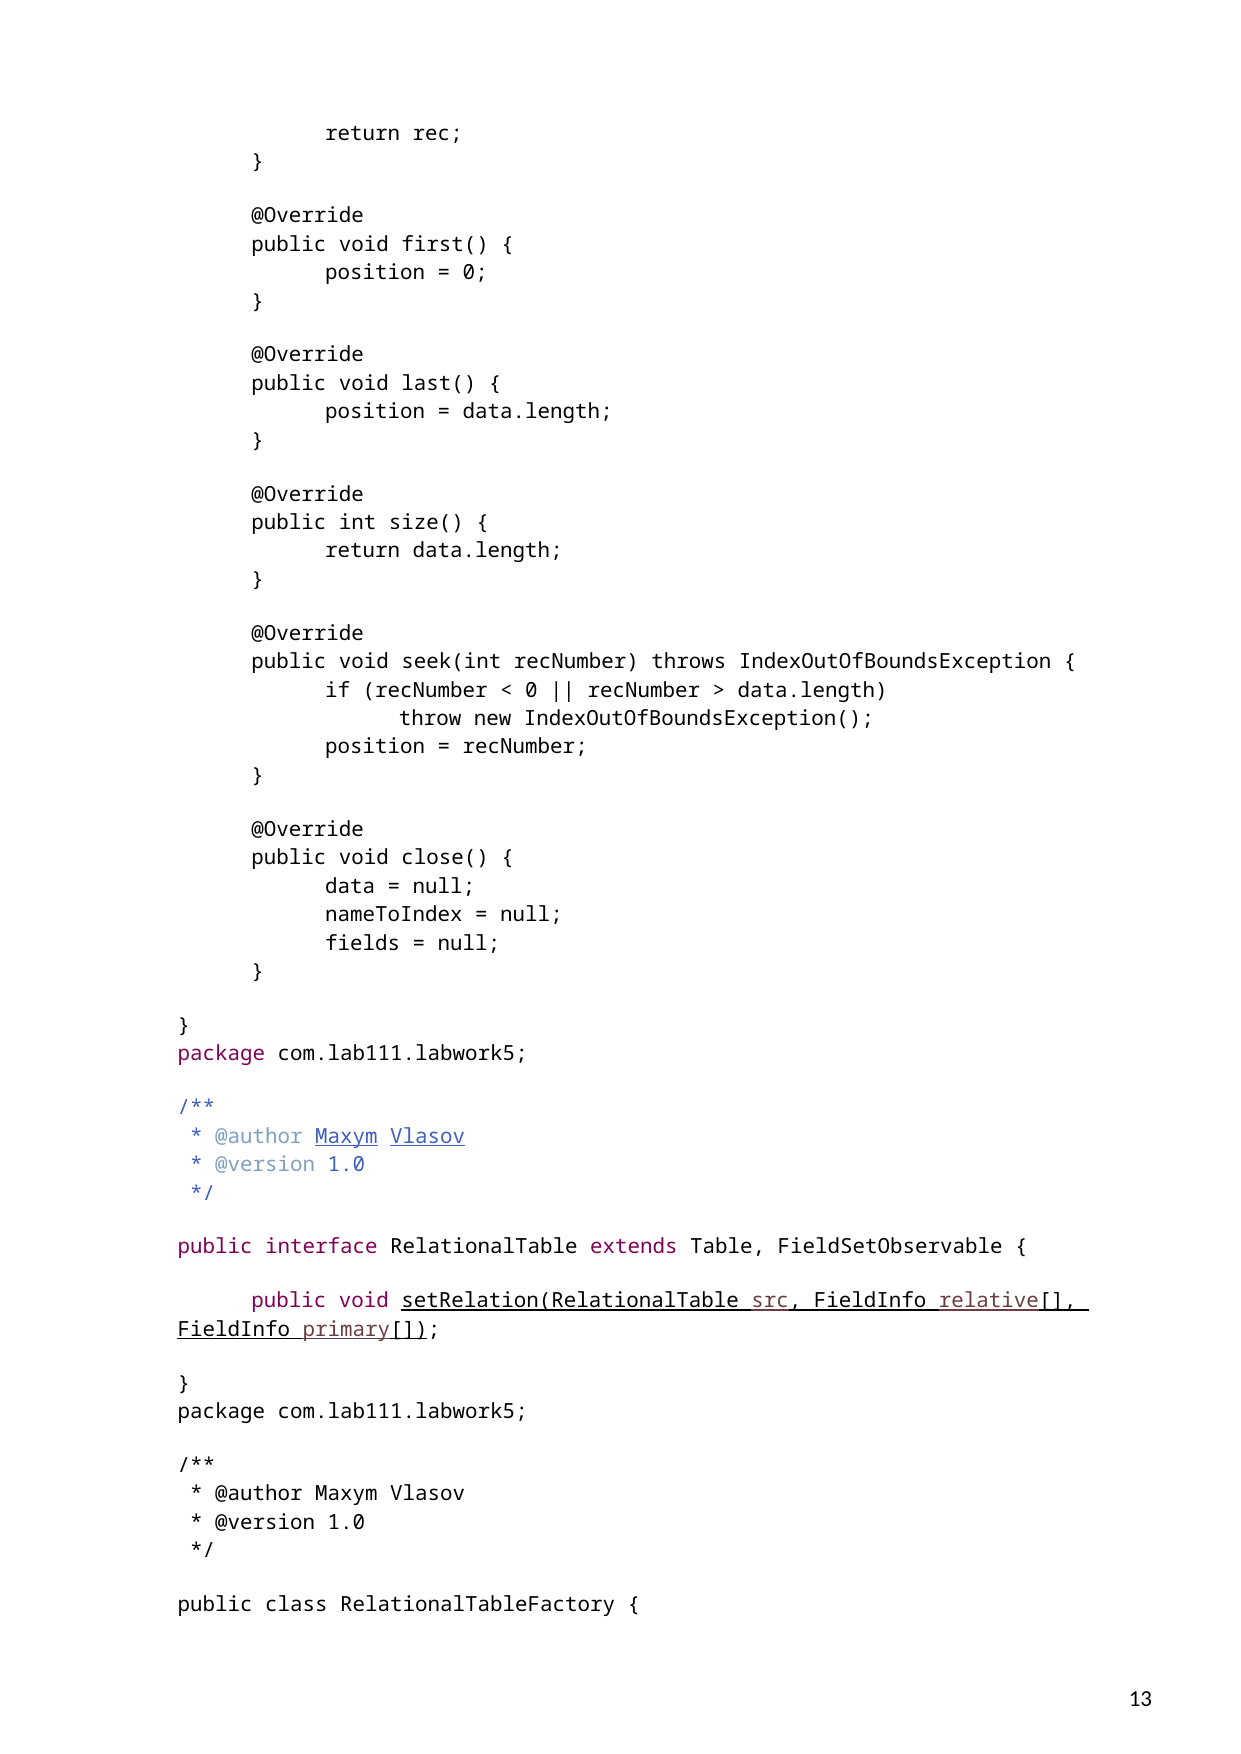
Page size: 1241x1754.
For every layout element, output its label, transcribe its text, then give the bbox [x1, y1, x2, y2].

text } [177, 956, 1152, 984]
text fields = null; [177, 928, 1152, 956]
text return data.length; [177, 536, 1152, 564]
text position = recNumber; [177, 732, 1152, 760]
text /** [177, 1092, 1152, 1121]
text * @version 1.0 [177, 1149, 1152, 1178]
text @Override [177, 200, 1152, 229]
text public interface RelationalTable extends Table, FieldSetObservable { [177, 1231, 1152, 1260]
text nameToIndex = null; [177, 899, 1152, 928]
text @Override [177, 479, 1152, 507]
text package com.lab111.labwork5; [177, 1396, 1152, 1424]
text } [177, 1368, 1152, 1396]
text public void first() { [177, 229, 1152, 257]
text position = 0; [177, 257, 1152, 286]
text public void close() { [177, 842, 1152, 871]
text } [177, 286, 1152, 314]
text public void setRelation(RelationalTable src, FieldInfo relative[], FieldInfo primary[]); [177, 1285, 1152, 1342]
text @Override [177, 618, 1152, 646]
text */ [177, 1178, 1152, 1206]
text * @author Maxym Vlasov [177, 1121, 1152, 1149]
text public int size() { [177, 507, 1152, 536]
text public void seek(int recNumber) throws IndexOutOfBoundsException { [177, 646, 1152, 675]
text } [177, 760, 1152, 788]
text position = data.length; [177, 396, 1152, 425]
text } [177, 425, 1152, 453]
text * @author Maxym Vlasov [177, 1478, 1152, 1507]
text package com.lab111.labwork5; [177, 1038, 1152, 1067]
text throw new IndexOutOfBoundsException(); [177, 703, 1152, 732]
text } [177, 564, 1152, 592]
text } [177, 147, 1152, 175]
text public void last() { [177, 368, 1152, 396]
text if (recNumber < 0 || recNumber > data.length) [177, 675, 1152, 703]
text /** [177, 1450, 1152, 1478]
text public class RelationalTableFactory { [177, 1589, 1152, 1617]
text @Override [177, 814, 1152, 842]
text @Override [177, 339, 1152, 368]
text data = null; [177, 871, 1152, 899]
text return rec; [177, 118, 1152, 147]
text * @version 1.0 [177, 1507, 1152, 1535]
text */ [177, 1535, 1152, 1564]
text } [177, 1010, 1152, 1038]
